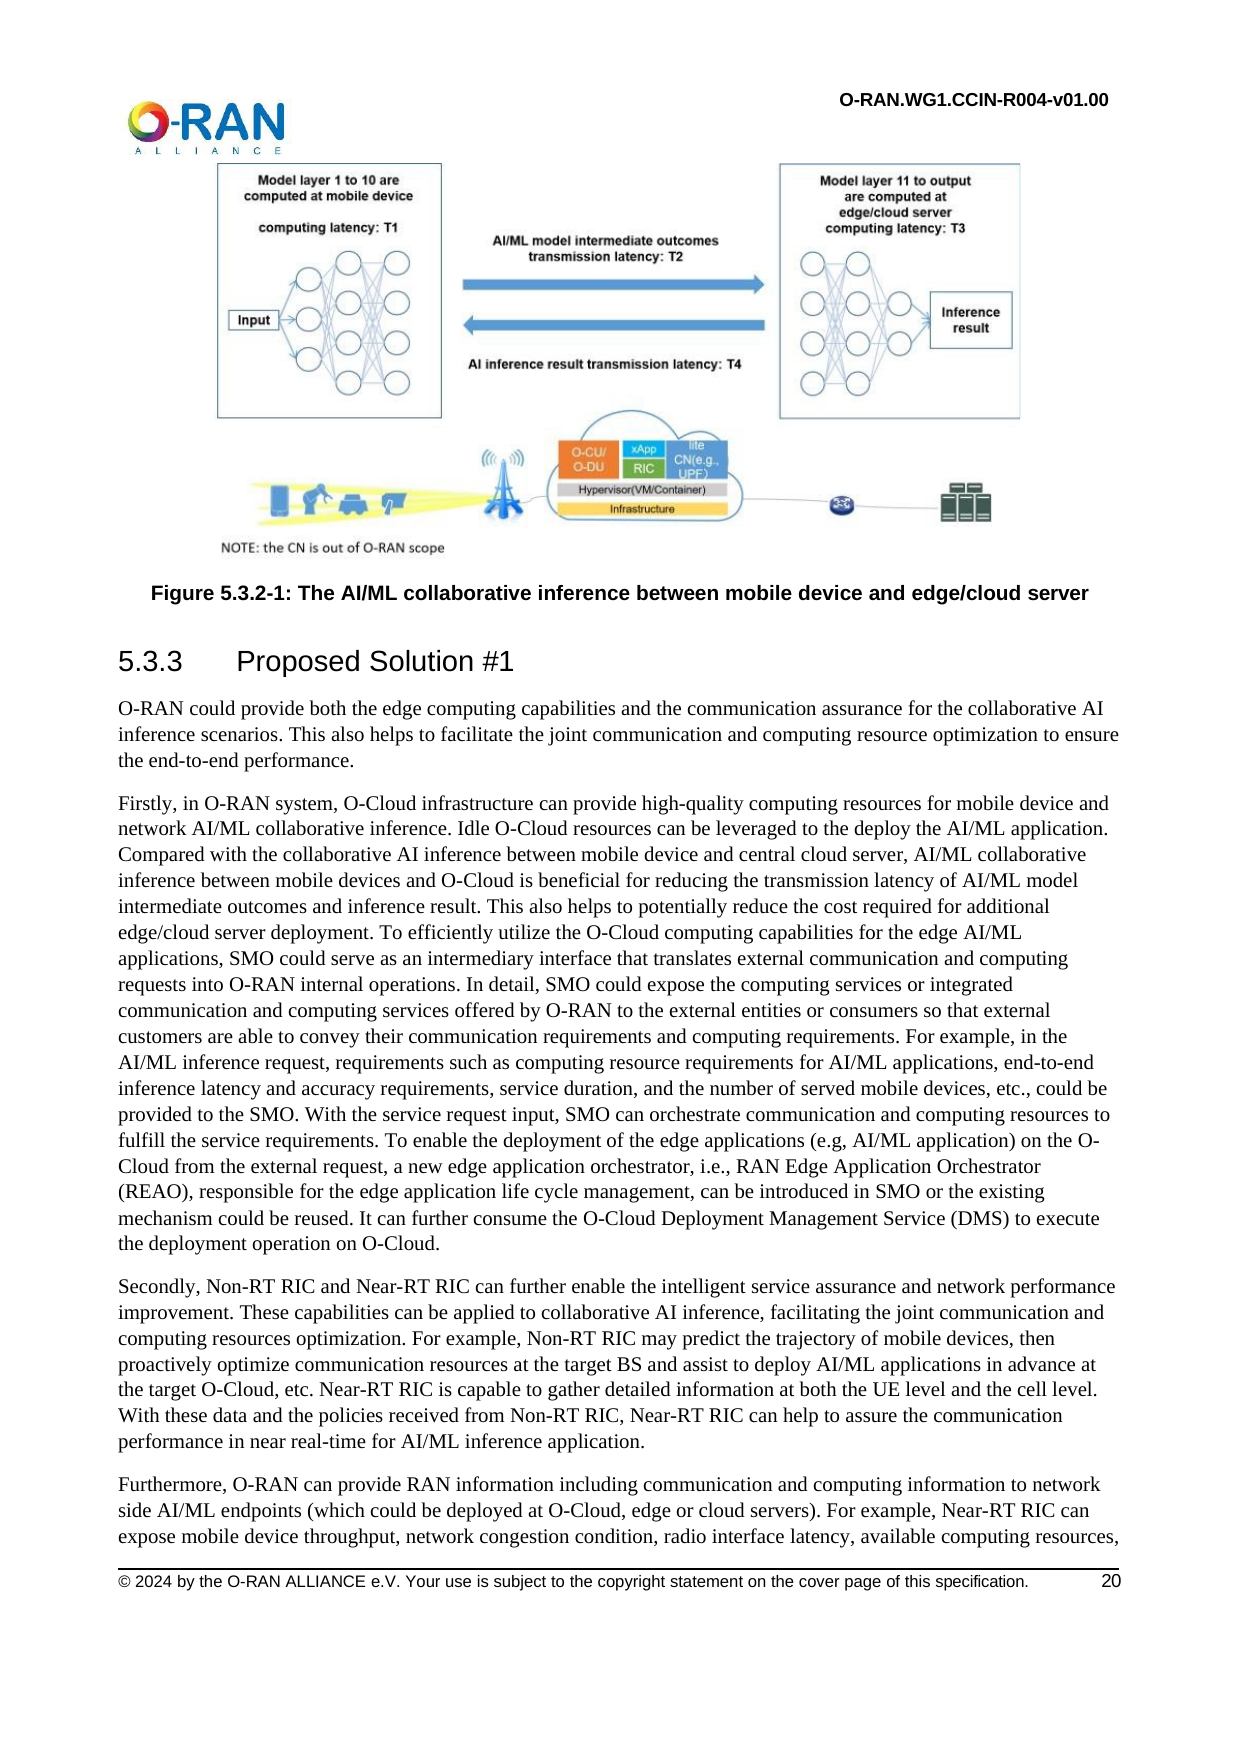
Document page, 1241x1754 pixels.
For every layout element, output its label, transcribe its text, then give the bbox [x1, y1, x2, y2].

text Furthermore, O-RAN can provide RAN information including communication and computing information to network side AI/ML endpoints (which could be deployed at O-Cloud, edge or cloud servers). For example, Near-RT RIC can expose mobile device throughput, network congestion condition, radio interface latency, available computing resources, [118, 1472, 1121, 1548]
subtitle Proposed Solution #1 [118, 644, 1167, 677]
text Secondly, Non-RT RIC and Near-RT RIC can further enable the intelligent service assurance and network performance improvement. These capabilities can be applied to collaborative AI inference, facilitating the joint communication and computing resources optimization. For example, Non-RT RIC may predict the trajectory of mobile devices, then proactively optimize communication resources at the target BS and assist to deploy AI/ML applications in advance at the target O-Cloud, etc. Near-RT RIC is capable to gather detailed information at both the UE level and the cell level. With these data and the policies received from Non-RT RIC, Near-RT RIC can help to assure the communication performance in near real-time for AI/ML inference application. [118, 1274, 1117, 1453]
picture [119, 99, 293, 160]
subtitle Figure 5.3.2-1: The AI/ML collaborative inference between mobile device and edge/cloud server [151, 580, 1167, 604]
text O-RAN could provide both the edge computing capabilities and the communication assurance for the collaborative AI inference scenarios. This also helps to facilitate the joint communication and computing resource optimization to ensure the end-to-end performance. [118, 696, 1121, 772]
picture [213, 163, 1021, 559]
text Firstly, in O-RAN system, O-Cloud infrastructure can provide high-quality computing resources for mobile device and network AI/ML collaborative inference. Idle O-Cloud resources can be leveraged to the deploy the AI/ML application. Compared with the collaborative AI inference between mobile device and central cloud server, AI/ML collaborative inference between mobile devices and O-Cloud is beneficial for reducing the transmission latency of AI/ML model intermediate outcomes and inference result. This also helps to potentially reduce the cost required for additional edge/cloud server deployment. To efficiently utilize the O-Cloud computing capabilities for the edge AI/ML applications, SMO could serve as an intermediary interface that translates external communication and computing requests into O-RAN internal operations. In detail, SMO could expose the computing services or integrated communication and computing services offered by O-RAN to the external entities or consumers so that external customers are able to convey their communication requirements and computing requirements. For example, in the AI/ML inference request, requirements such as computing resource requirements for AI/ML applications, end-to-end inference latency and accuracy requirements, service duration, and the number of served mobile devices, etc., could be provided to the SMO. With the service request input, SMO can orchestrate communication and computing resources to fulfill the service requirements. To enable the deployment of the edge applications (e.g, AI/ML application) on the O- Cloud from the external request, a new edge application orchestrator, i.e., RAN Edge Application Orchestrator (REAO), responsible for the edge application life cycle management, can be introduced in SMO or the existing mechanism could be reused. It can further consume the O-Cloud Deployment Management Service (DMS) to execute the deployment operation on O-Cloud. [118, 790, 1121, 1255]
